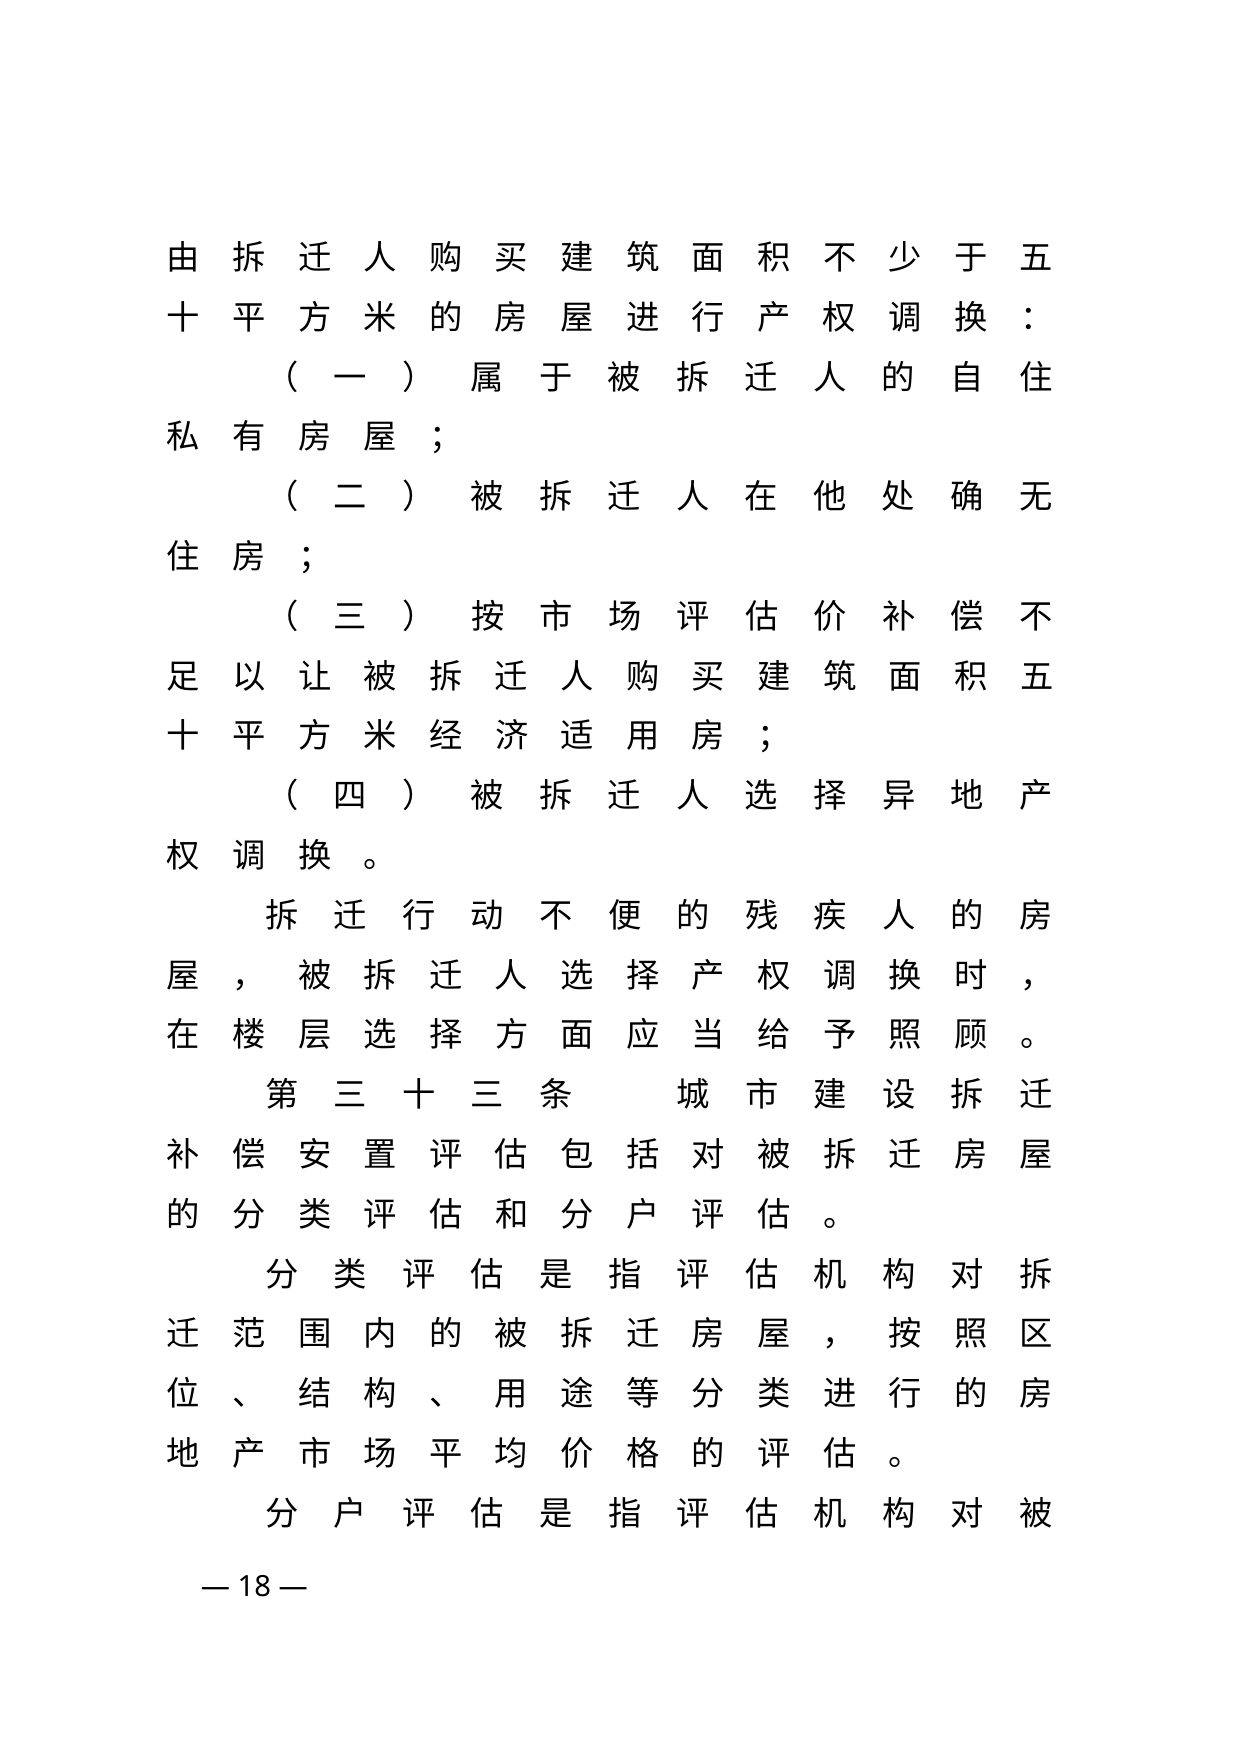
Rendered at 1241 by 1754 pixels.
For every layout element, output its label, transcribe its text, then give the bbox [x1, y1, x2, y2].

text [167, 225, 1085, 345]
text （四）被拆迁人选择异地产权调换。 [167, 763, 1085, 883]
text 拆迁行动不便的残疾人的房屋，被拆迁人选择产权调换时，在楼层选择方面应当给予照顾。 [167, 883, 1085, 1062]
text 第三十三条 城市建设拆迁补偿安置评估包括对被拆迁房屋的分类评估和分户评估。 [167, 1062, 1085, 1242]
text 分类评估是指评估机构对拆迁范围内的被拆迁房屋，按照区位、结构、用途等分类进行的房地产市场平均价格的评估。 [167, 1242, 1085, 1481]
text （三）按市场评估价补偿不足以让被拆迁人购买建筑面积五十平方米经济适用房； [167, 584, 1085, 763]
text （一）属于被拆迁人的自住私有房屋； [167, 345, 1085, 464]
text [167, 1481, 1085, 1541]
text （二）被拆迁人在他处确无住房； [167, 464, 1085, 584]
